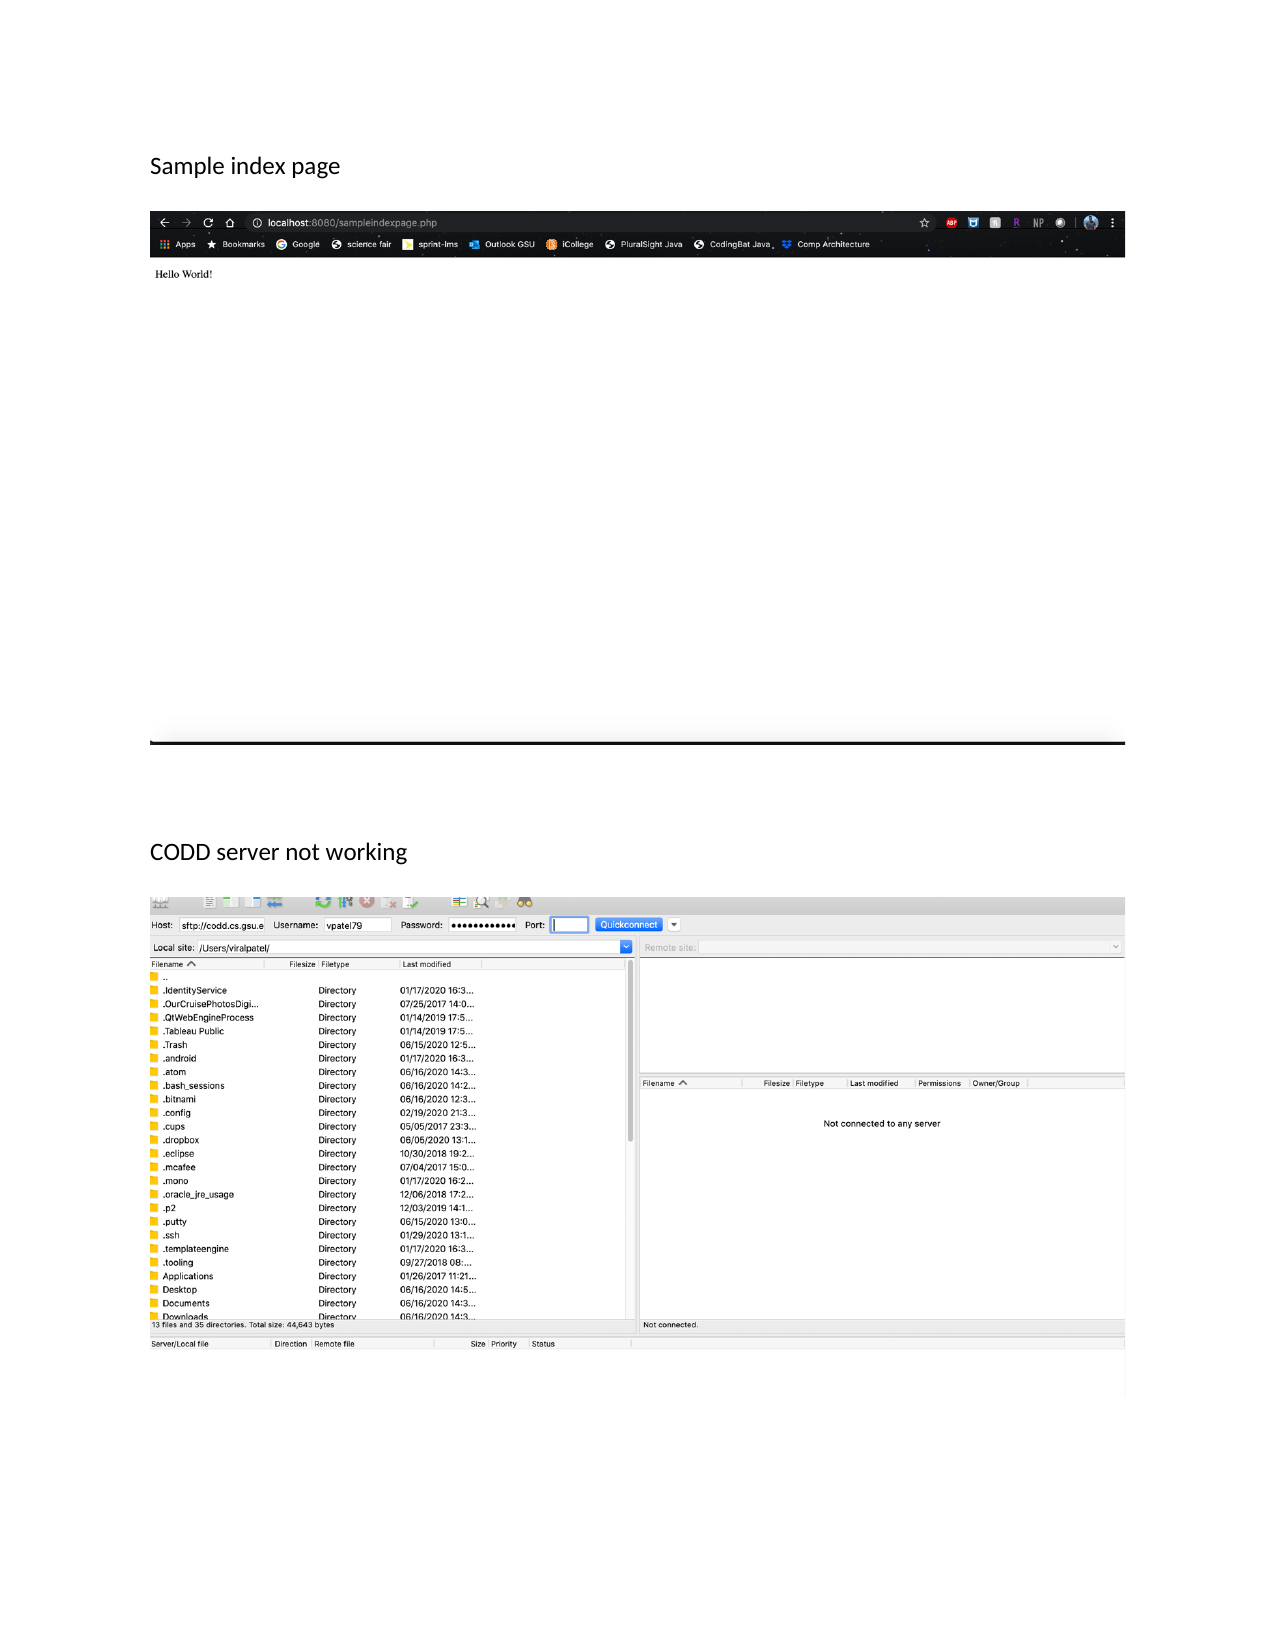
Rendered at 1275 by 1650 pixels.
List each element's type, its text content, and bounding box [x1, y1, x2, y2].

picture [150, 897, 1125, 1396]
text CODD server not working [150, 837, 1125, 867]
picture [150, 211, 1125, 745]
text Sample index page [150, 150, 1125, 181]
